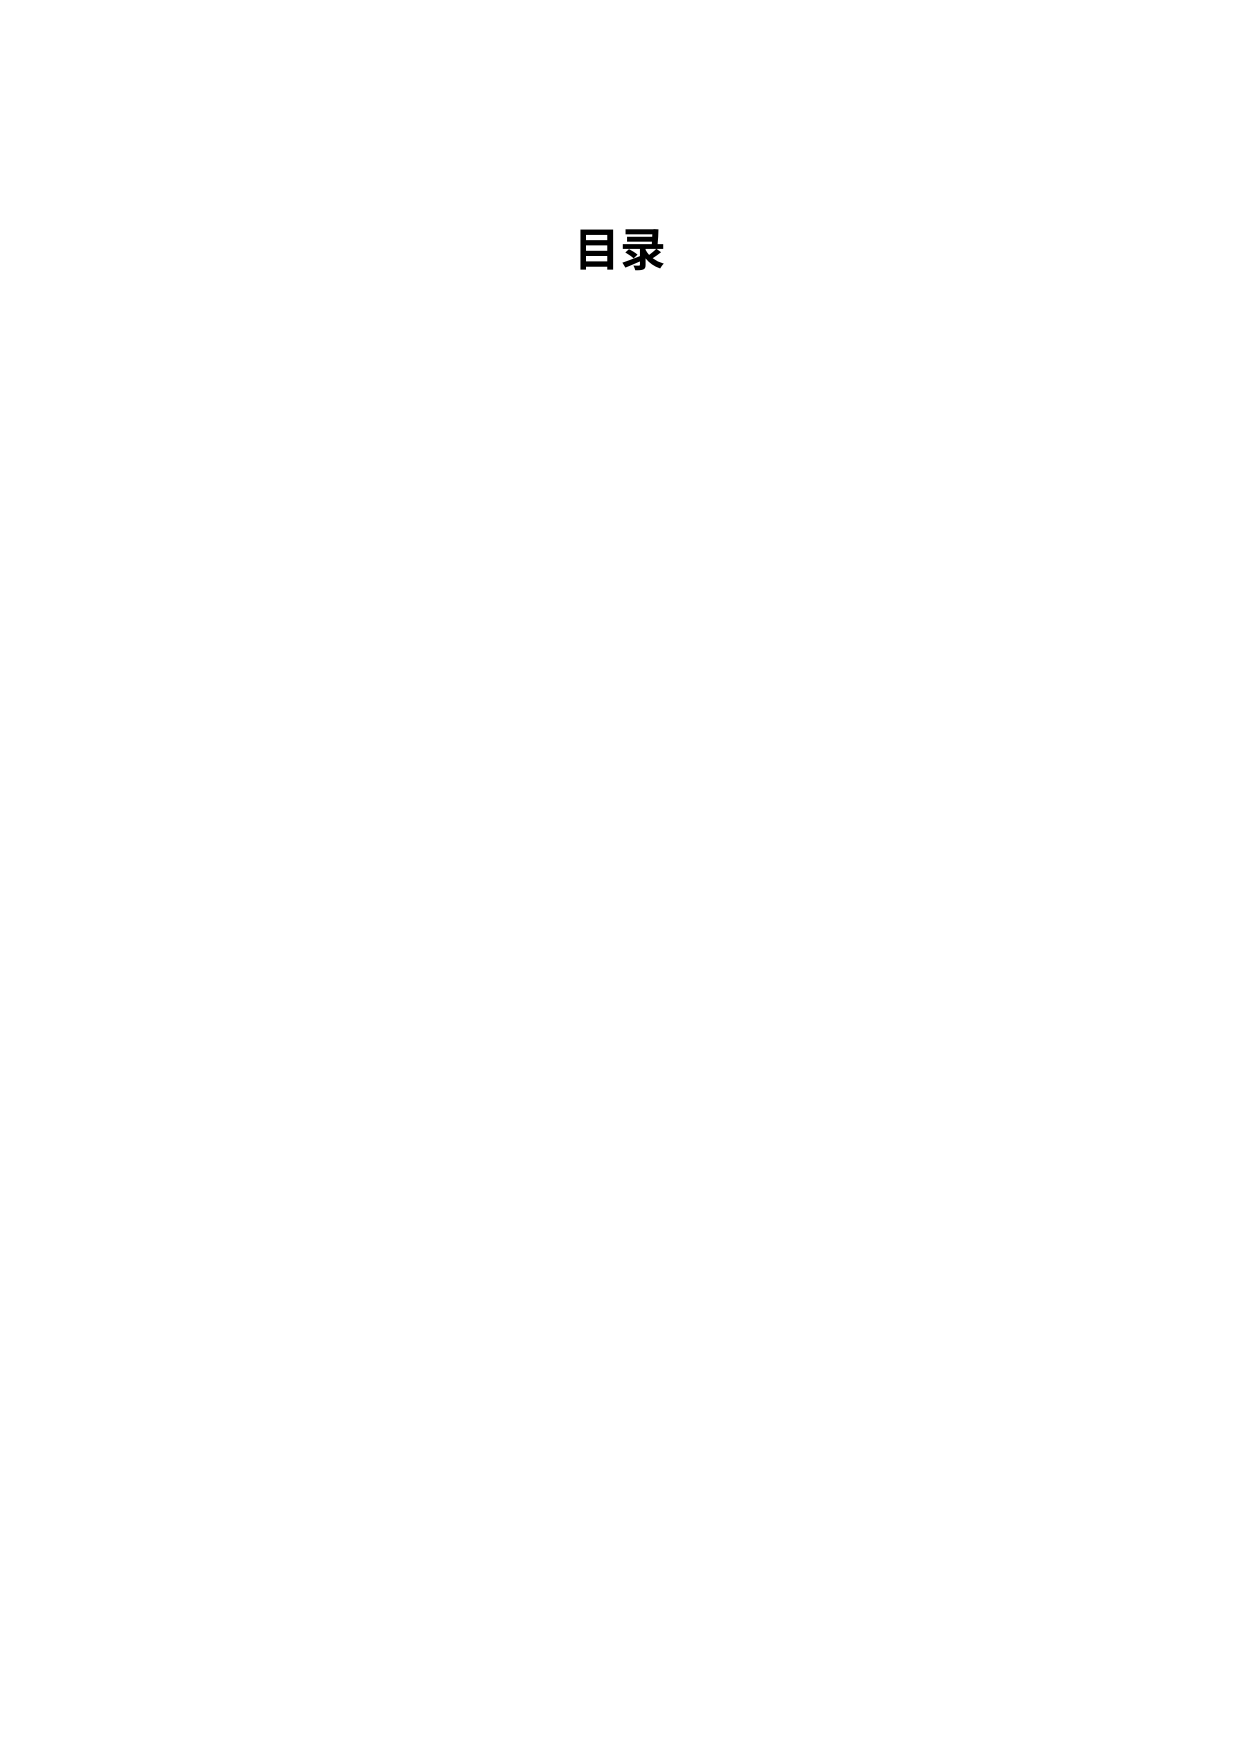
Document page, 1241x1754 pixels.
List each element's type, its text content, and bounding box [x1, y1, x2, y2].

subtitle 目录 [187, 197, 1053, 295]
